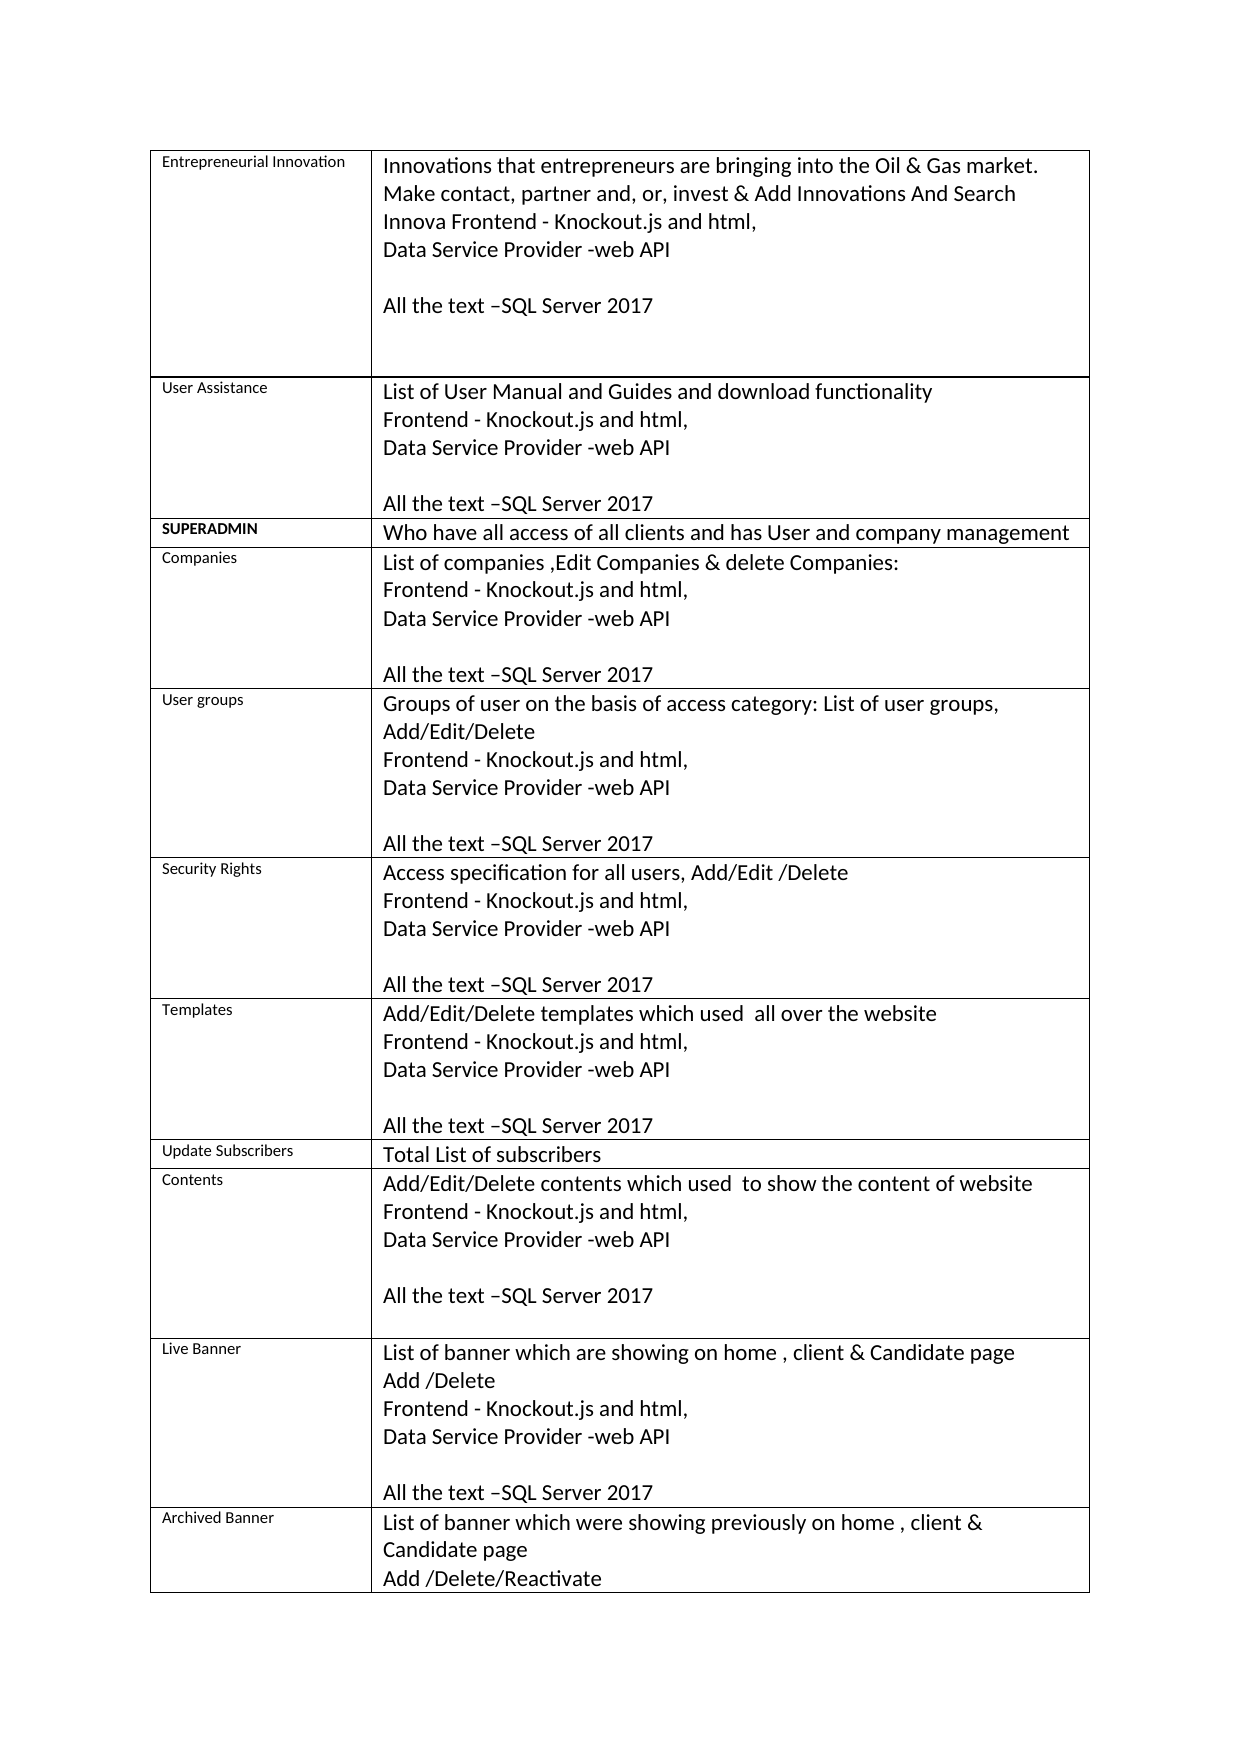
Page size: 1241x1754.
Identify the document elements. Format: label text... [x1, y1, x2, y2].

table_cell Add/Edit/Delete contents which used to show the content of website Frontend - Knockout.js and html, Data Service Provider -web API All the text –SQL Server 2017 [372, 1169, 1089, 1337]
table_cell Companies [151, 548, 371, 688]
table_cell Live Banner [151, 1339, 371, 1507]
table_cell List of companies ,Edit Companies & delete Companies: Frontend - Knockout.js and html, Data Service Provider -web API All the text –SQL Server 2017 [372, 548, 1089, 688]
table_cell List of banner which are showing on home , client & Candidate page Add /Delete Frontend - Knockout.js and html, Data Service Provider -web API All the text –SQL Server 2017 [372, 1339, 1089, 1507]
table_cell Access specification for all users, Add/Edit /Delete Frontend - Knockout.js and html, Data Service Provider -web API All the text –SQL Server 2017 [372, 858, 1089, 998]
table_cell Entrepreneurial Innovation [151, 151, 371, 376]
table_cell Total List of subscribers [372, 1140, 1089, 1168]
table_cell Groups of user on the basis of access category: List of user groups, Add/Edit/Delete Frontend - Knockout.js and html, Data Service Provider -web API All the text –SQL Server 2017 [372, 689, 1089, 857]
table_cell Add/Edit/Delete templates which used all over the website Frontend - Knockout.js and html, Data Service Provider -web API All the text –SQL Server 2017 [372, 999, 1089, 1139]
table_cell User Assistance [151, 378, 371, 517]
table_cell Update Subscribers [151, 1140, 371, 1168]
table_cell Innovations that entrepreneurs are bringing into the Oil & Gas market. Make contact, partner and, or, invest & Add Innovations And Search Innova Frontend - Knockout.js and html, Data Service Provider -web API All the text –SQL Server 2017 [372, 151, 1089, 376]
table_cell Contents [151, 1169, 371, 1337]
table_cell User groups [151, 689, 371, 857]
table_cell Who have all access of all clients and has User and company management [372, 519, 1089, 547]
table_cell List of User Manual and Guides and download functionality Frontend - Knockout.js and html, Data Service Provider -web API All the text –SQL Server 2017 [372, 378, 1089, 517]
table_cell Security Rights [151, 858, 371, 998]
table_cell Archived Banner [151, 1508, 371, 1592]
table_cell SUPERADMIN [151, 519, 371, 547]
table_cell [372, 1508, 1089, 1592]
table_cell Templates [151, 999, 371, 1139]
